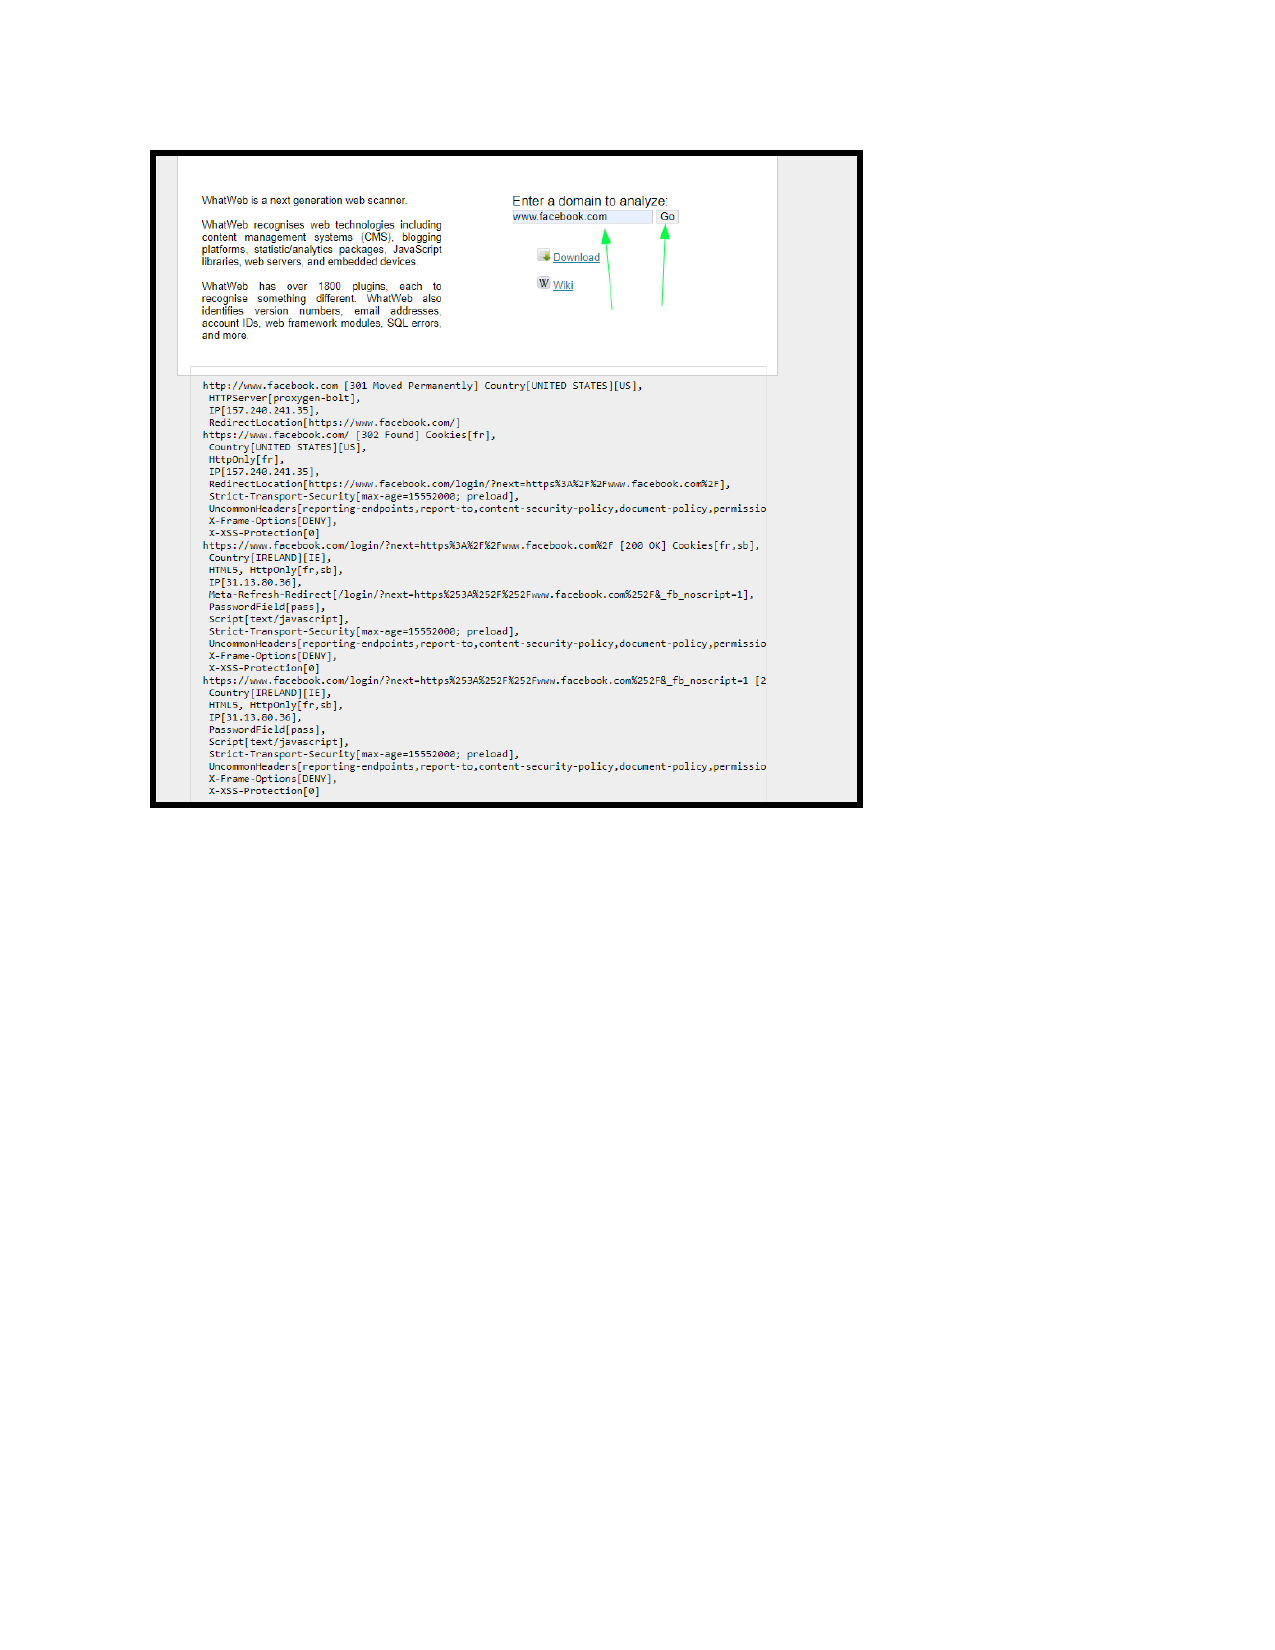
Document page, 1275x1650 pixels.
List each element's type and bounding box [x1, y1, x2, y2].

picture [156, 156, 857, 802]
